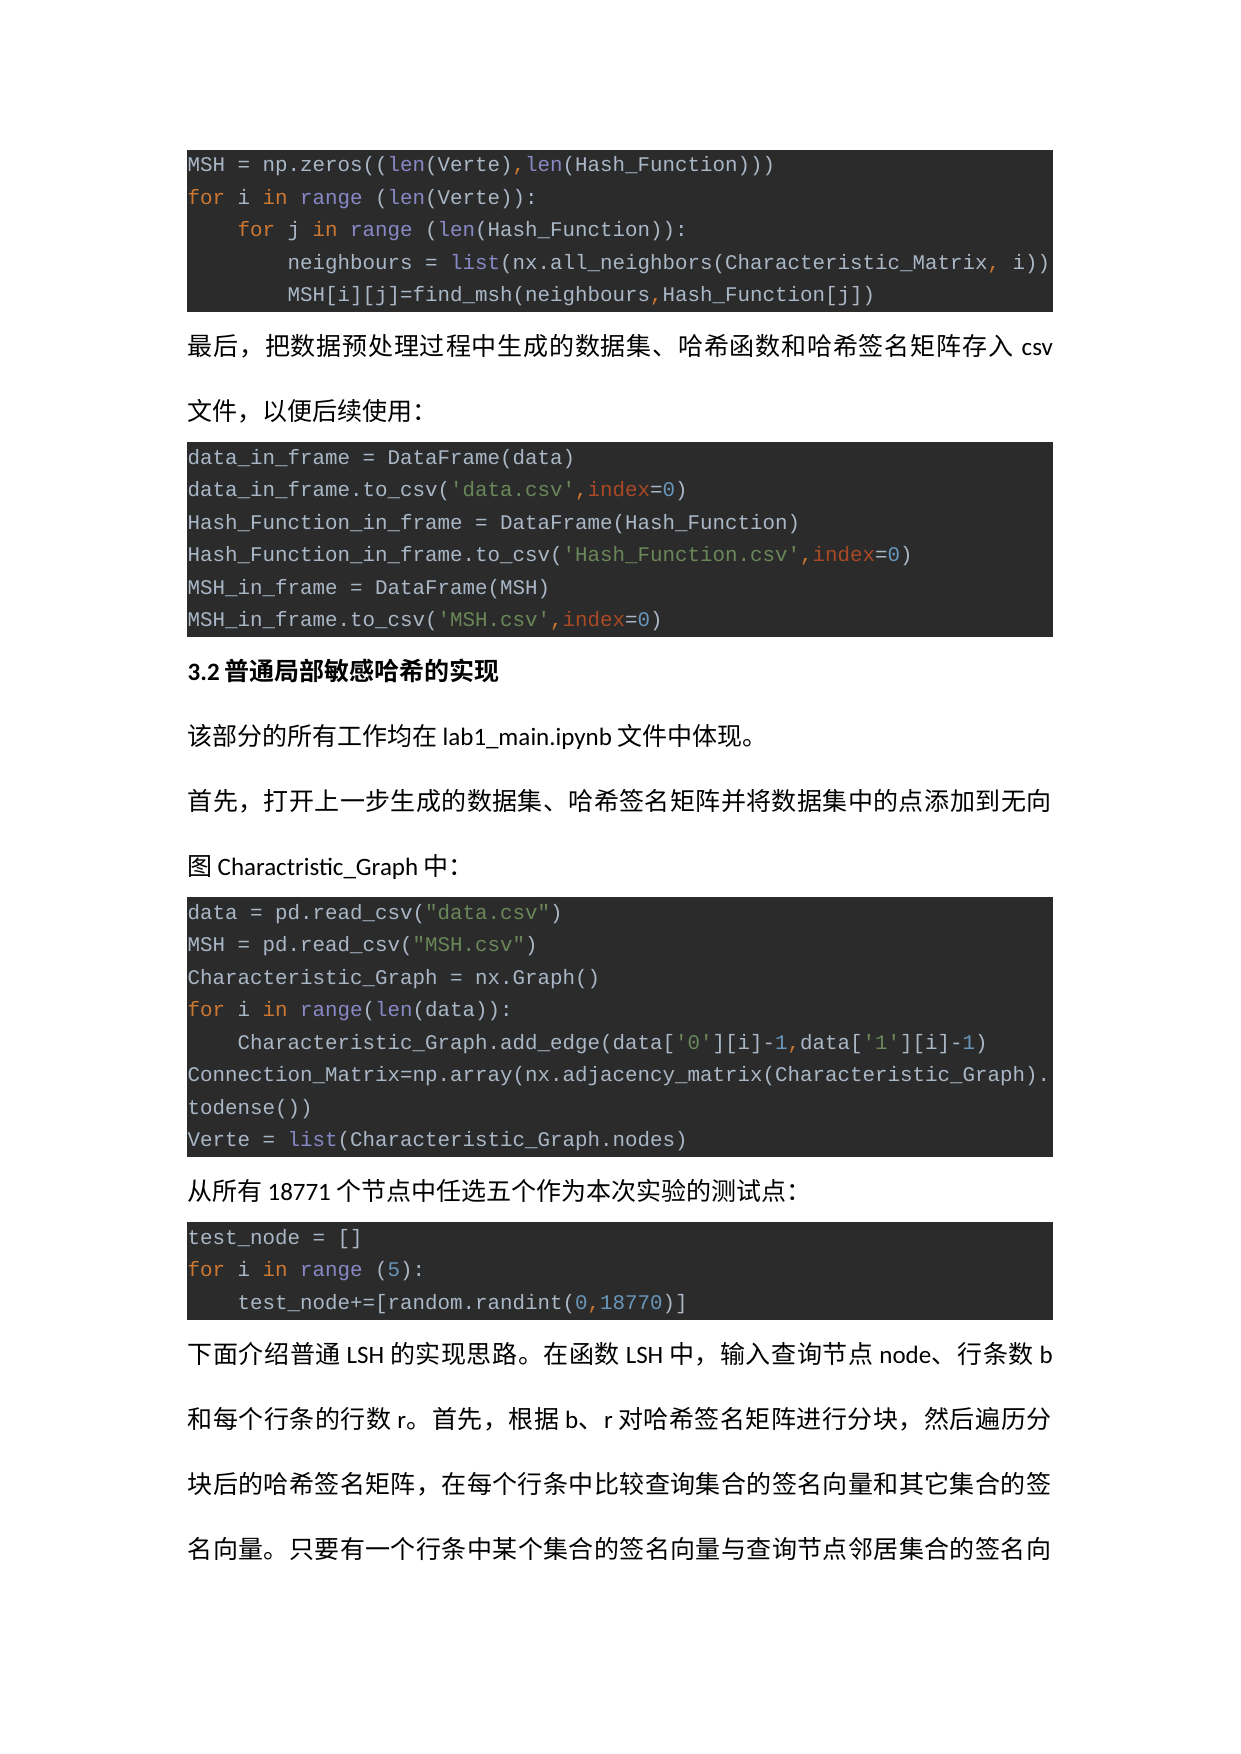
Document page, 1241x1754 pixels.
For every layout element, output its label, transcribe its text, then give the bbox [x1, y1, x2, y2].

text 该部分的所有工作均在lab1_main.ipynb文件中体现。 [187, 702, 1053, 767]
text Characteristic_Graph = nx.Graph() for i in range(len(data)): Characteristic_Graph.add_edge(data['0'][i]-1,data['1'][i]-1) Connection_Matrix=np.array(nx.adjacency_matrix(Characteristic_Graph).todense()) Verte = list(Characteristic_Graph.nodes) [187, 962, 1053, 1157]
text data_in_frame = DataFrame(data) data_in_frame.to_csv('data.csv',index=0) [187, 442, 1053, 507]
text 最后，把数据预处理过程中生成的数据集、哈希函数和哈希签名矩阵存入csv文件，以便后续使用： [187, 312, 1053, 442]
text Hash_Function_in_frame = DataFrame(Hash_Function) Hash_Function_in_frame.to_csv('Hash_Function.csv',index=0) [187, 507, 1053, 572]
text MSH_in_frame = DataFrame(MSH) MSH_in_frame.to_csv('MSH.csv',index=0) [187, 572, 1053, 637]
text data = pd.read_csv("data.csv") MSH = pd.read_csv("MSH.csv") [187, 897, 1053, 962]
text 从所有18771个节点中任选五个作为本次实验的测试点： [187, 1157, 1053, 1222]
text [187, 1320, 1053, 1580]
text MSH = np.zeros((len(Verte),len(Hash_Function))) for i in range (len(Verte)): for j in range (len(Hash_Function)): neighbours = list(nx.all_neighbors(Characteristic_Matrix, i)) MSH[i][j]=find_msh(neighbours,Hash_Function[j]) [187, 150, 1053, 312]
text 首先，打开上一步生成的数据集、哈希签名矩阵并将数据集中的点添加到无向图Charactristic_Graph中： [187, 767, 1053, 897]
text test_node = [] for i in range (5): test_node+=[random.randint(0,18770)] [187, 1222, 1053, 1320]
text 3.2普通局部敏感哈希的实现 [187, 637, 1053, 702]
